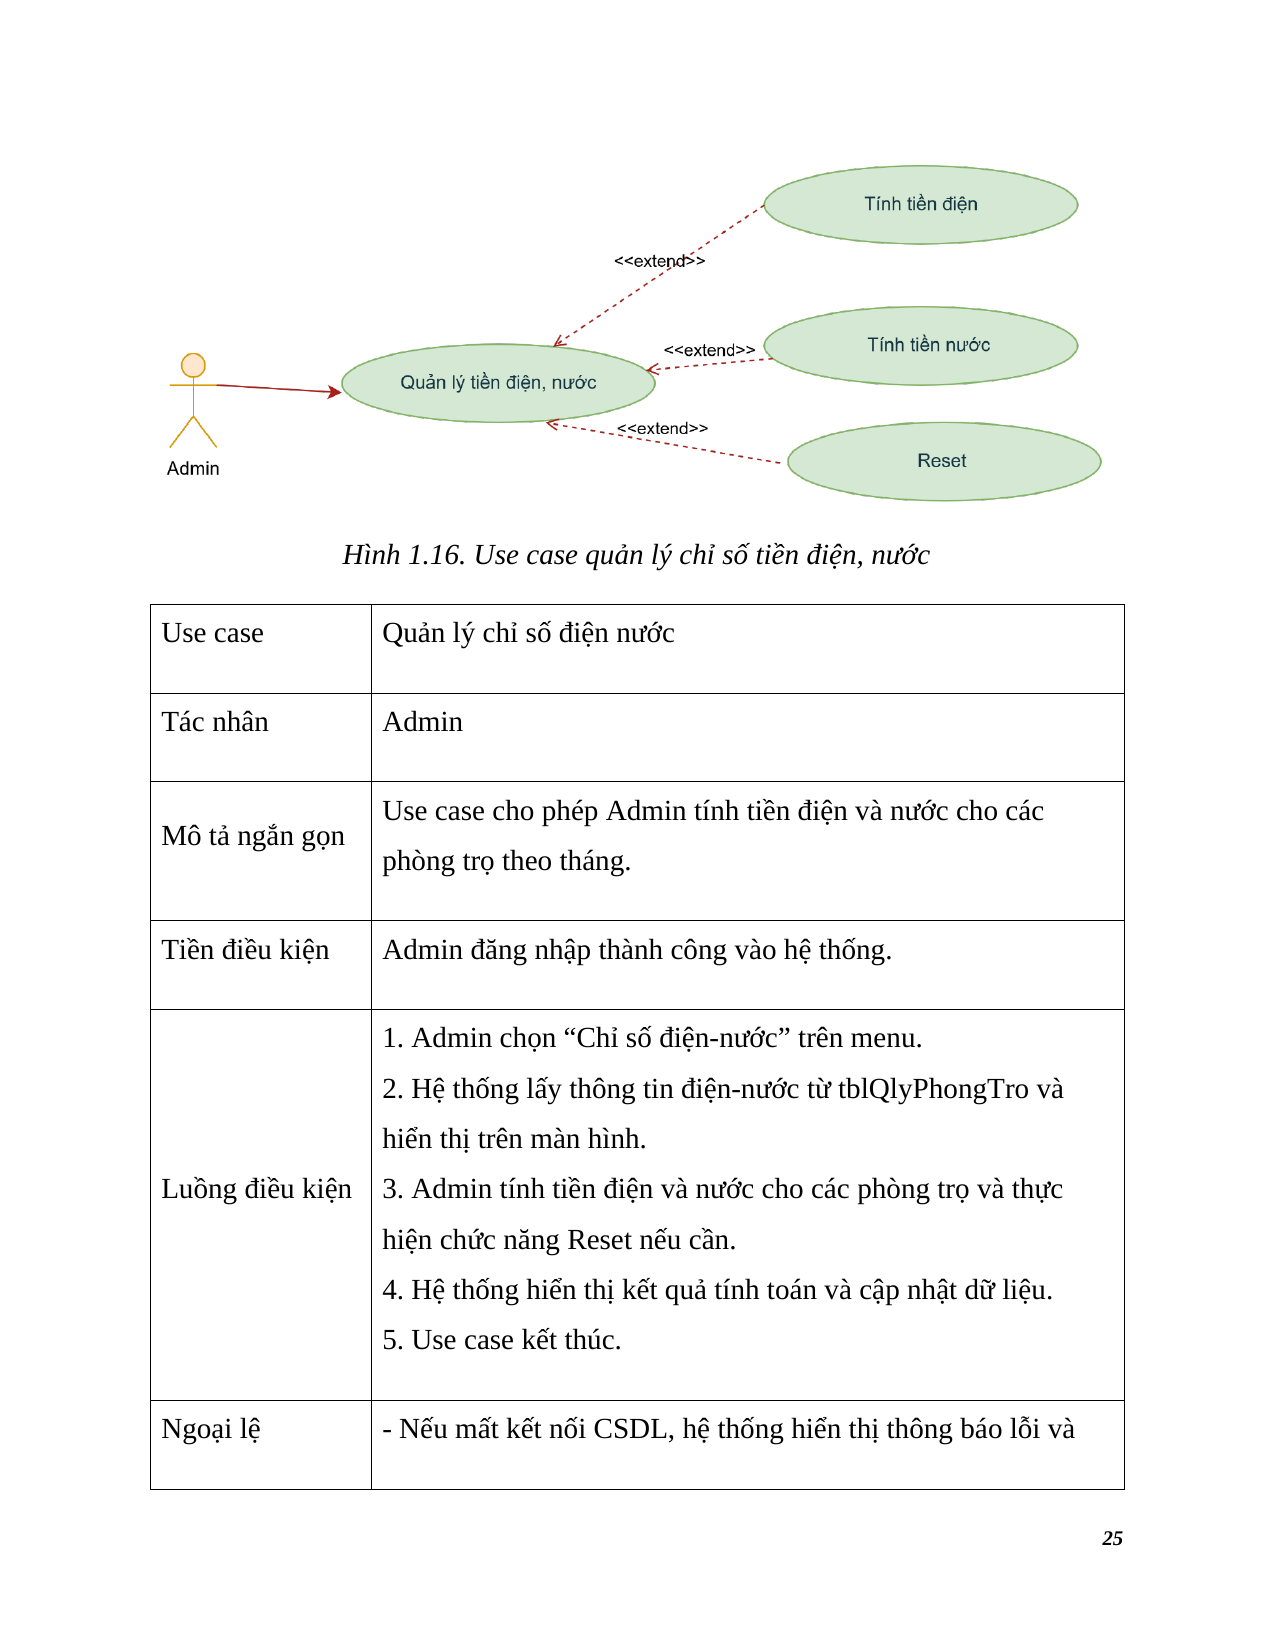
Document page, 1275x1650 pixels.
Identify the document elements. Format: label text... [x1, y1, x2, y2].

table_cell 1. Admin chọn “Chỉ số điện-nước” trên menu. 2. Hệ thống lấy thông tin điện-nước từ tblQlyPhongTro và hiển thị trên màn hình. 3. Admin tính tiền điện và nước cho các phòng trọ và thực hiện chức năng Reset nếu cần. 4. Hệ thống hiển thị kết quả tính toán và cập nhật dữ liệu. 5. Use case kết thúc. [372, 1010, 1124, 1400]
table_cell Luồng điều kiện [151, 1010, 371, 1400]
text Hình 1.16. Use case quản lý chỉ số tiền điện, nước [150, 537, 1125, 570]
table_cell Admin [372, 694, 1124, 781]
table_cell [372, 1401, 1124, 1488]
table_header Use case [151, 605, 371, 692]
table_cell Ngoại lệ [151, 1401, 371, 1488]
table_cell Use case cho phép Admin tính tiền điện và nước cho các phòng trọ theo tháng. [372, 782, 1124, 920]
table_cell Admin đăng nhập thành công vào hệ thống. [372, 921, 1124, 1009]
table_header Quản lý chỉ số điện nước [372, 605, 1124, 692]
picture [150, 150, 1117, 520]
table_cell Tiền điều kiện [151, 921, 371, 1009]
table_cell Mô tả ngắn gọn [151, 782, 371, 920]
table_cell Tác nhân [151, 694, 371, 781]
